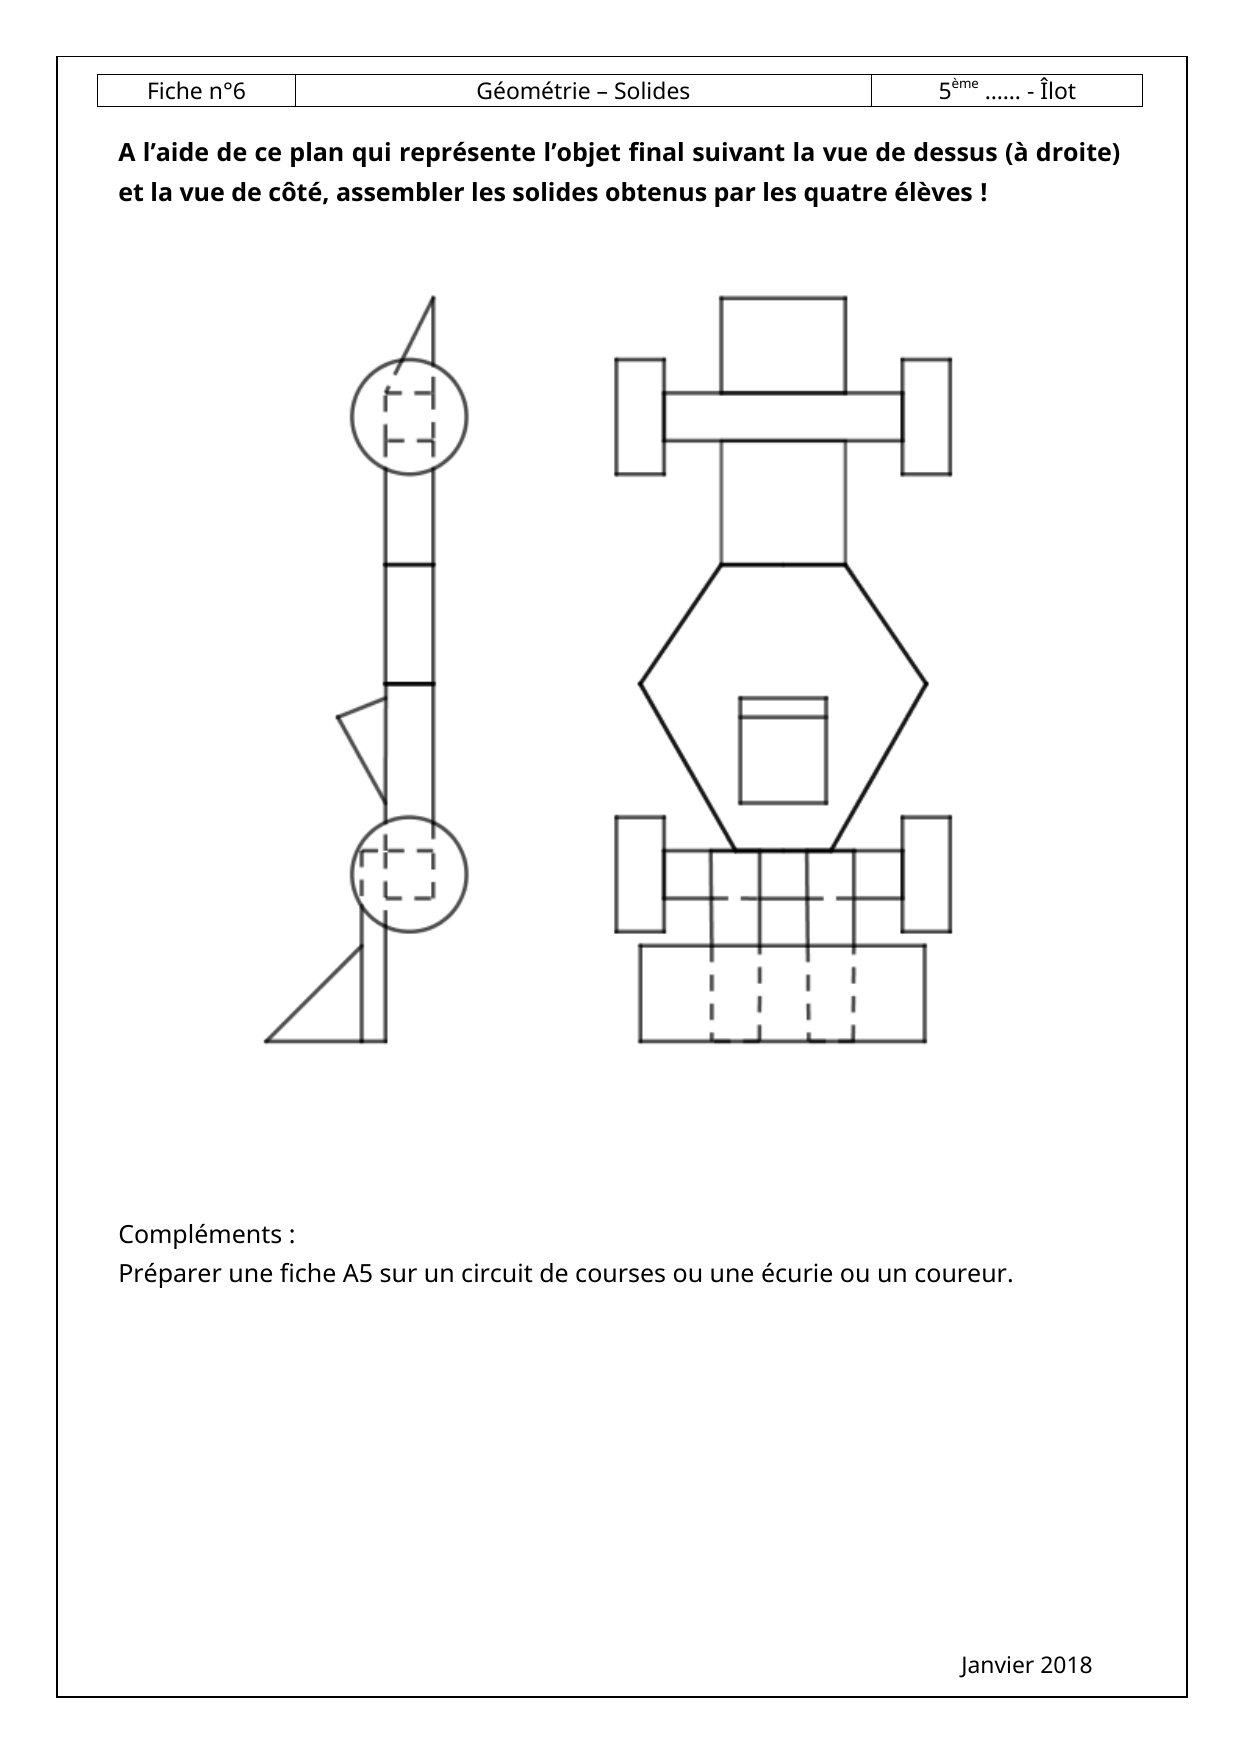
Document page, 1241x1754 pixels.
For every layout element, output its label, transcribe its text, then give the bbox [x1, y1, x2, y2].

text A l’aide de ce plan qui représente l’objet final suivant la vue de dessus (à droite) et la vue de côté, assembler les solides obtenus par les quatre élèves ! [118, 135, 1122, 208]
text Préparer une fiche A5 sur un circuit de courses ou une écurie ou un coureur. [118, 1255, 1122, 1289]
text Compléments : [118, 1216, 1122, 1250]
picture [247, 252, 993, 1095]
